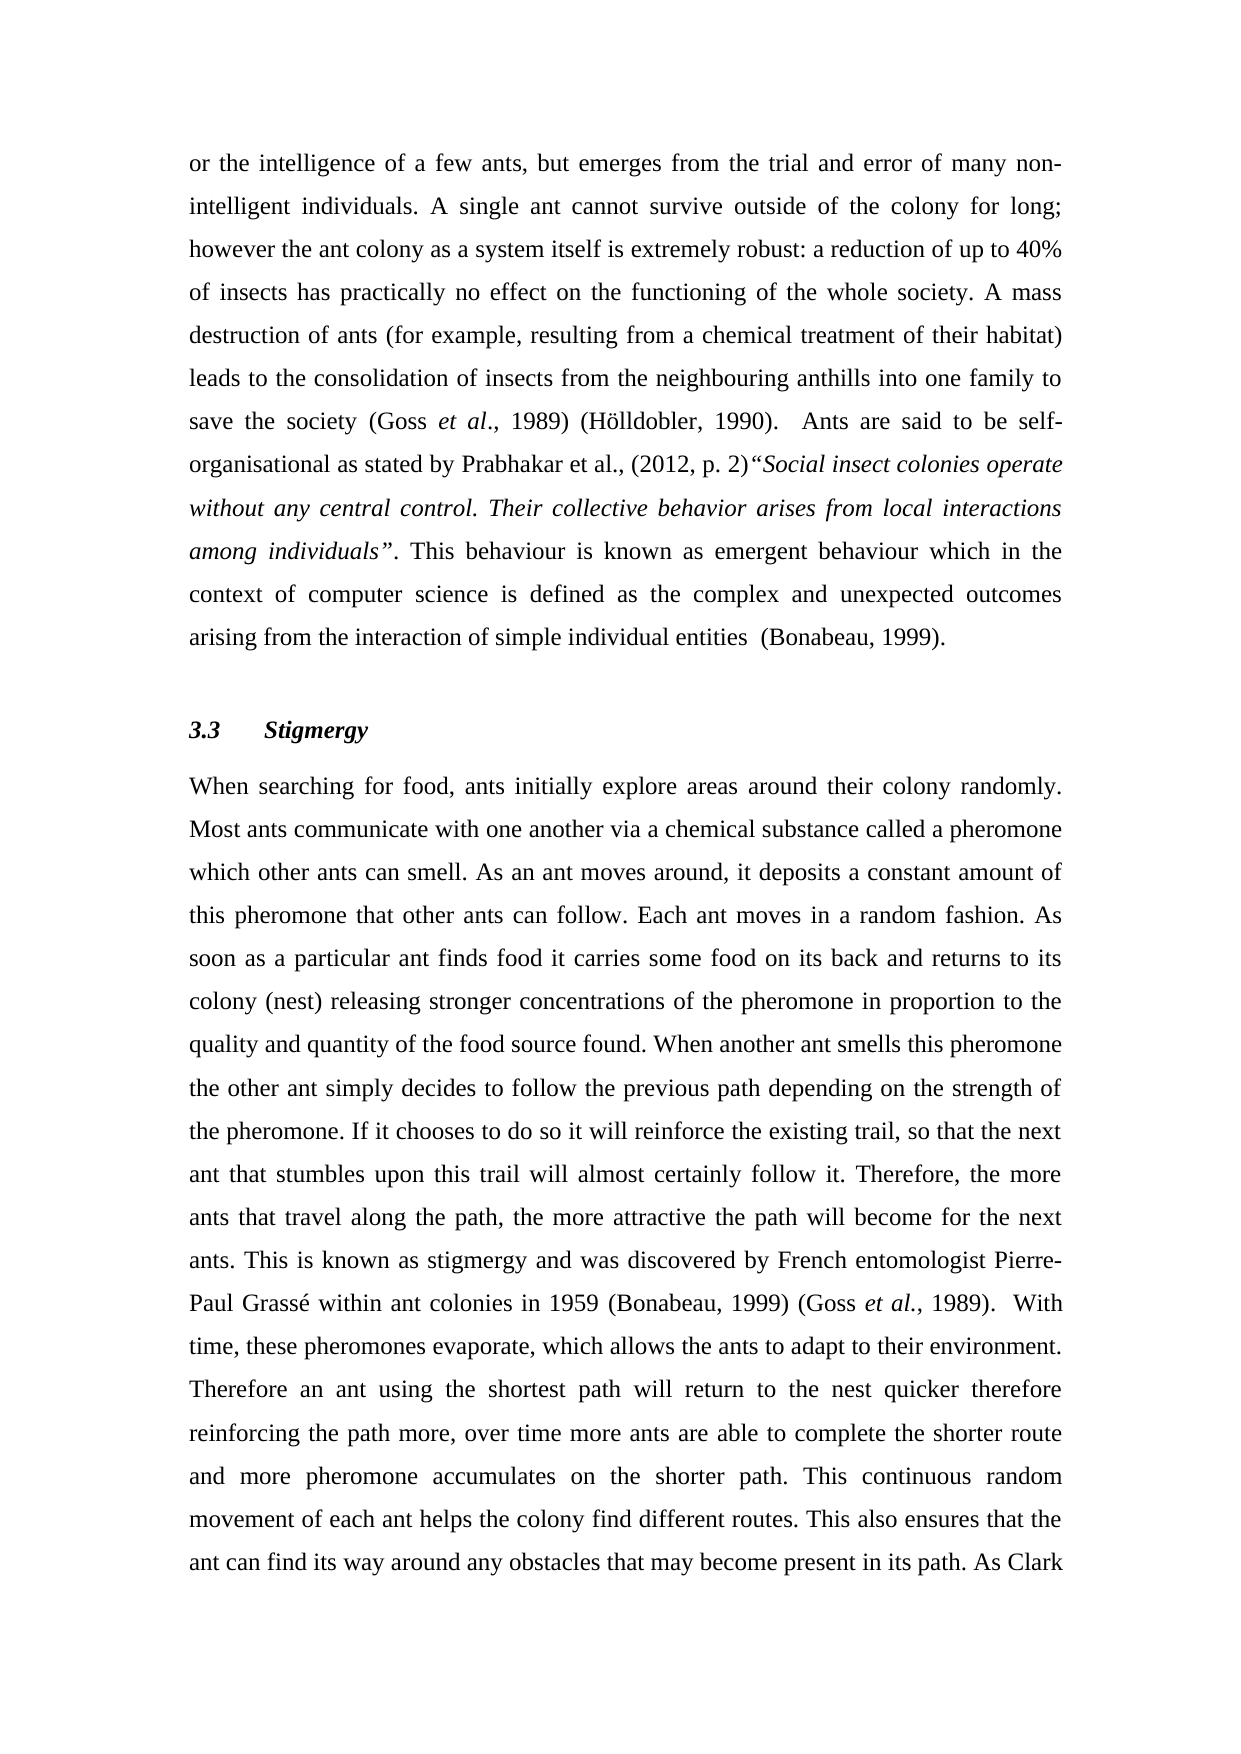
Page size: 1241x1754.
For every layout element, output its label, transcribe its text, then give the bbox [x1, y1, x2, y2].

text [189, 148, 1063, 651]
subtitle 3.3 Stigmergy [189, 715, 1063, 744]
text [189, 771, 1063, 1576]
